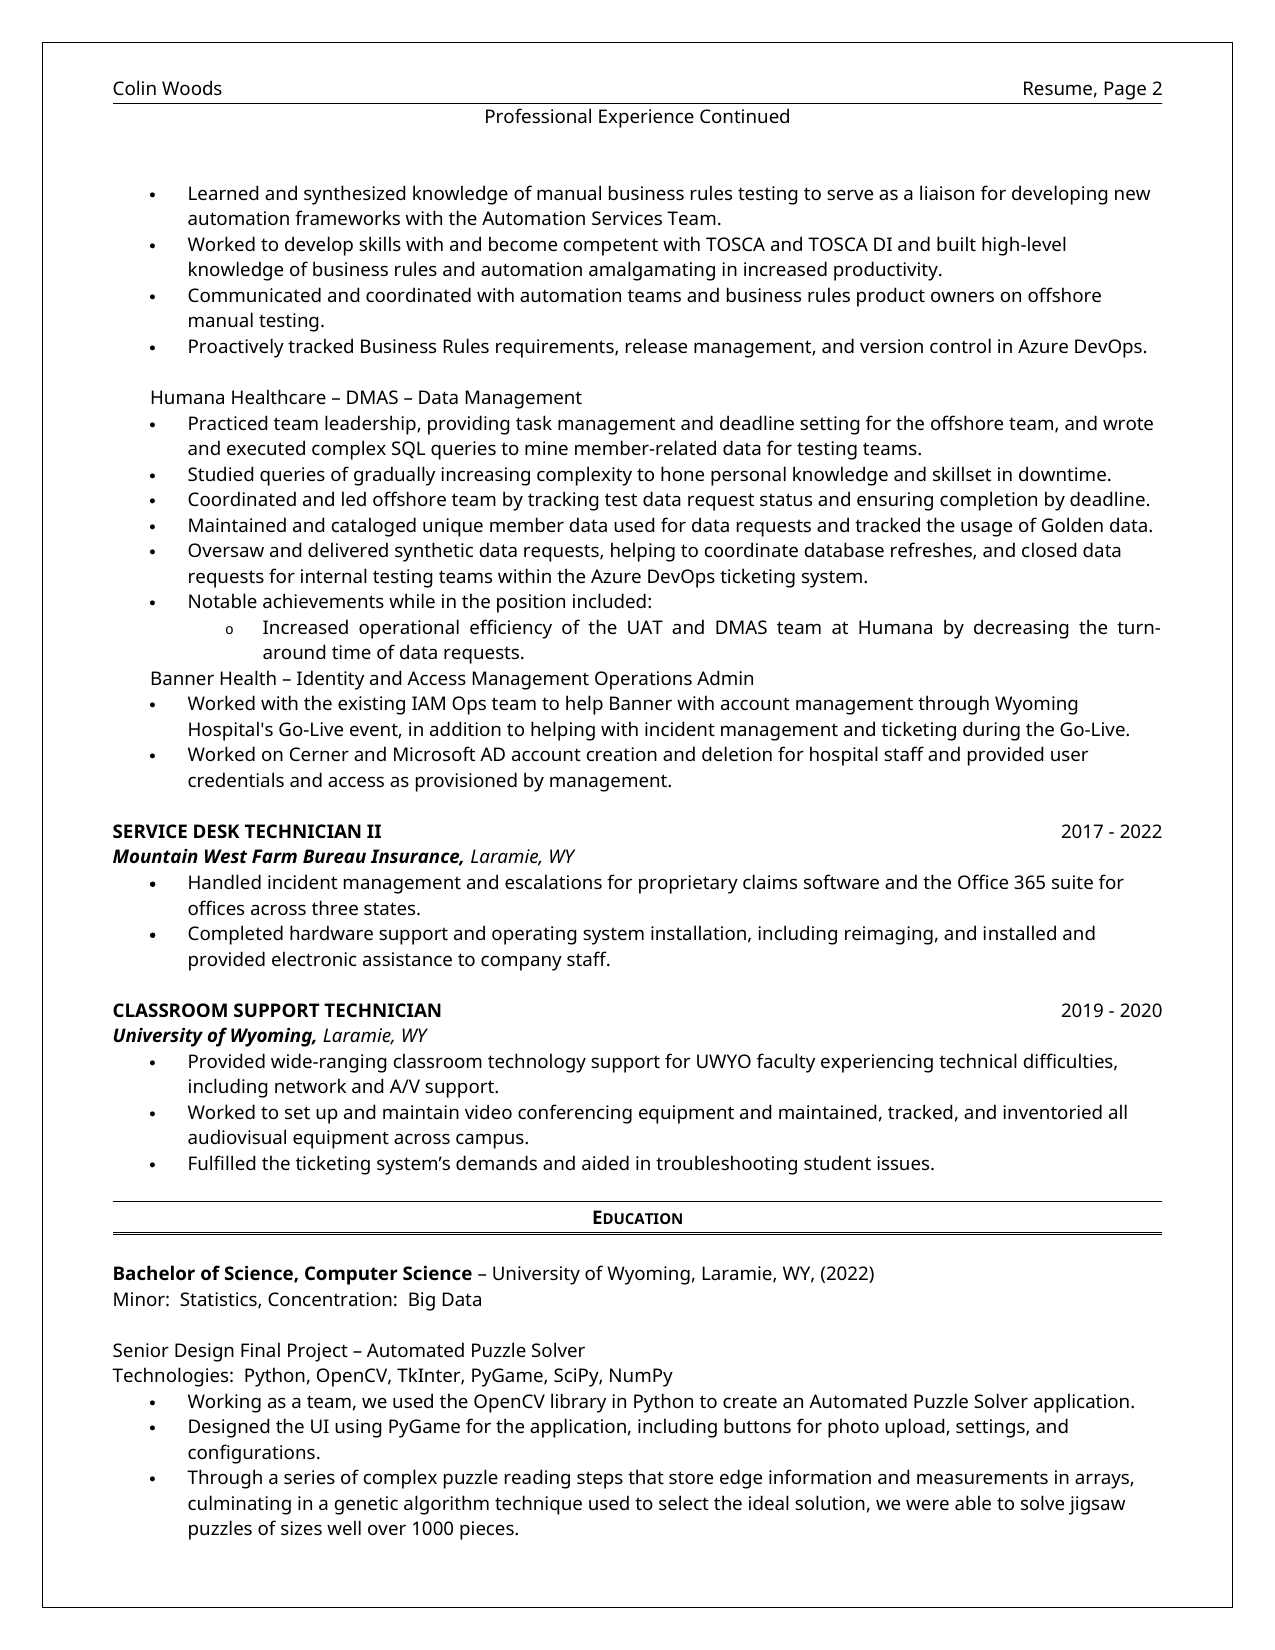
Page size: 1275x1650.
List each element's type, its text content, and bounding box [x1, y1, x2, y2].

list Oversaw and delivered synthetic data requests, helping to coordinate database refreshes, and closed data requests for internal testing teams within the Azure DevOps ticketing system. [150, 537, 1162, 588]
list Coordinated and led offshore team by tracking test data request status and ensuring completion by deadline. [150, 486, 1162, 512]
text SERVICE DESK TECHNICIAN II 2017 - 2022 [112, 818, 1162, 844]
list Worked to set up and maintain video conferencing equipment and maintained, tracked, and inventoried all audiovisual equipment across campus. [150, 1099, 1162, 1150]
list Worked to develop skills with and become competent with TOSCA and TOSCA DI and built high-level knowledge of business rules and automation amalgamating in increased productivity. [150, 231, 1162, 282]
list Designed the UI using PyGame for the application, including buttons for photo upload, settings, and configurations. [150, 1413, 1162, 1464]
list Worked with the existing IAM Ops team to help Banner with account management through Wyoming Hospital's Go-Live event, in addition to helping with incident management and ticketing during the Go-Live. [150, 691, 1162, 742]
list Completed hardware support and operating system installation, including reimaging, and installed and provided electronic assistance to company staff. [150, 920, 1162, 971]
text Senior Design Final Project – Automated Puzzle Solver [112, 1337, 1162, 1362]
list Working as a team, we used the OpenCV library in Python to create an Automated Puzzle Solver application. [150, 1388, 1162, 1413]
list Fulfilled the ticketing system’s demands and aided in troubleshooting student issues. [150, 1150, 1162, 1176]
text Humana Healthcare – DMAS – Data Management [112, 384, 1162, 410]
text Minor: Statistics, Concentration: Big Data [112, 1286, 1162, 1311]
list Maintained and cataloged unique member data used for data requests and tracked the usage of Golden data. [150, 512, 1162, 537]
text Technologies: Python, OpenCV, TkInter, PyGame, SciPy, NumPy [112, 1362, 1162, 1388]
list Increased operational efficiency of the UAT and DMAS team at Humana by decreasing the turn-around time of data requests. [225, 614, 1162, 665]
text Education [112, 1202, 1162, 1235]
list Communicated and coordinated with automation teams and business rules product owners on offshore manual testing. [150, 282, 1162, 333]
text CLASSROOM SUPPORT TECHNICIAN 2019 - 2020 [112, 997, 1162, 1022]
text Bachelor of Science, Computer Science – University of Wyoming, Laramie, WY, (2022) [112, 1260, 1162, 1286]
list Notable achievements while in the position included: [150, 588, 1162, 614]
list Studied queries of gradually increasing complexity to hone personal knowledge and skillset in downtime. [150, 461, 1162, 486]
text University of Wyoming, Laramie, WY [112, 1022, 1162, 1048]
list Practiced team leadership, providing task management and deadline setting for the offshore team, and wrote and executed complex SQL queries to mine member-related data for testing teams. [150, 410, 1162, 461]
list Learned and synthesized knowledge of manual business rules testing to serve as a liaison for developing new automation frameworks with the Automation Services Team. [150, 180, 1162, 231]
text Mountain West Farm Bureau Insurance, Laramie, WY [112, 844, 1162, 869]
list Proactively tracked Business Rules requirements, release management, and version control in Azure DevOps. [150, 333, 1162, 359]
list Through a series of complex puzzle reading steps that store edge information and measurements in arrays, culminating in a genetic algorithm technique used to select the ideal solution, we were able to solve jigsaw puzzles of sizes well over 1000 pieces. [150, 1464, 1162, 1541]
text Banner Health – Identity and Access Management Operations Admin [112, 665, 1162, 691]
list Handled incident management and escalations for proprietary claims software and the Office 365 suite for offices across three states. [150, 869, 1162, 920]
list Provided wide-ranging classroom technology support for UWYO faculty experiencing technical difficulties, including network and A/V support. [150, 1048, 1162, 1099]
list Worked on Cerner and Microsoft AD account creation and deletion for hospital staff and provided user credentials and access as provisioned by management. [150, 742, 1162, 793]
